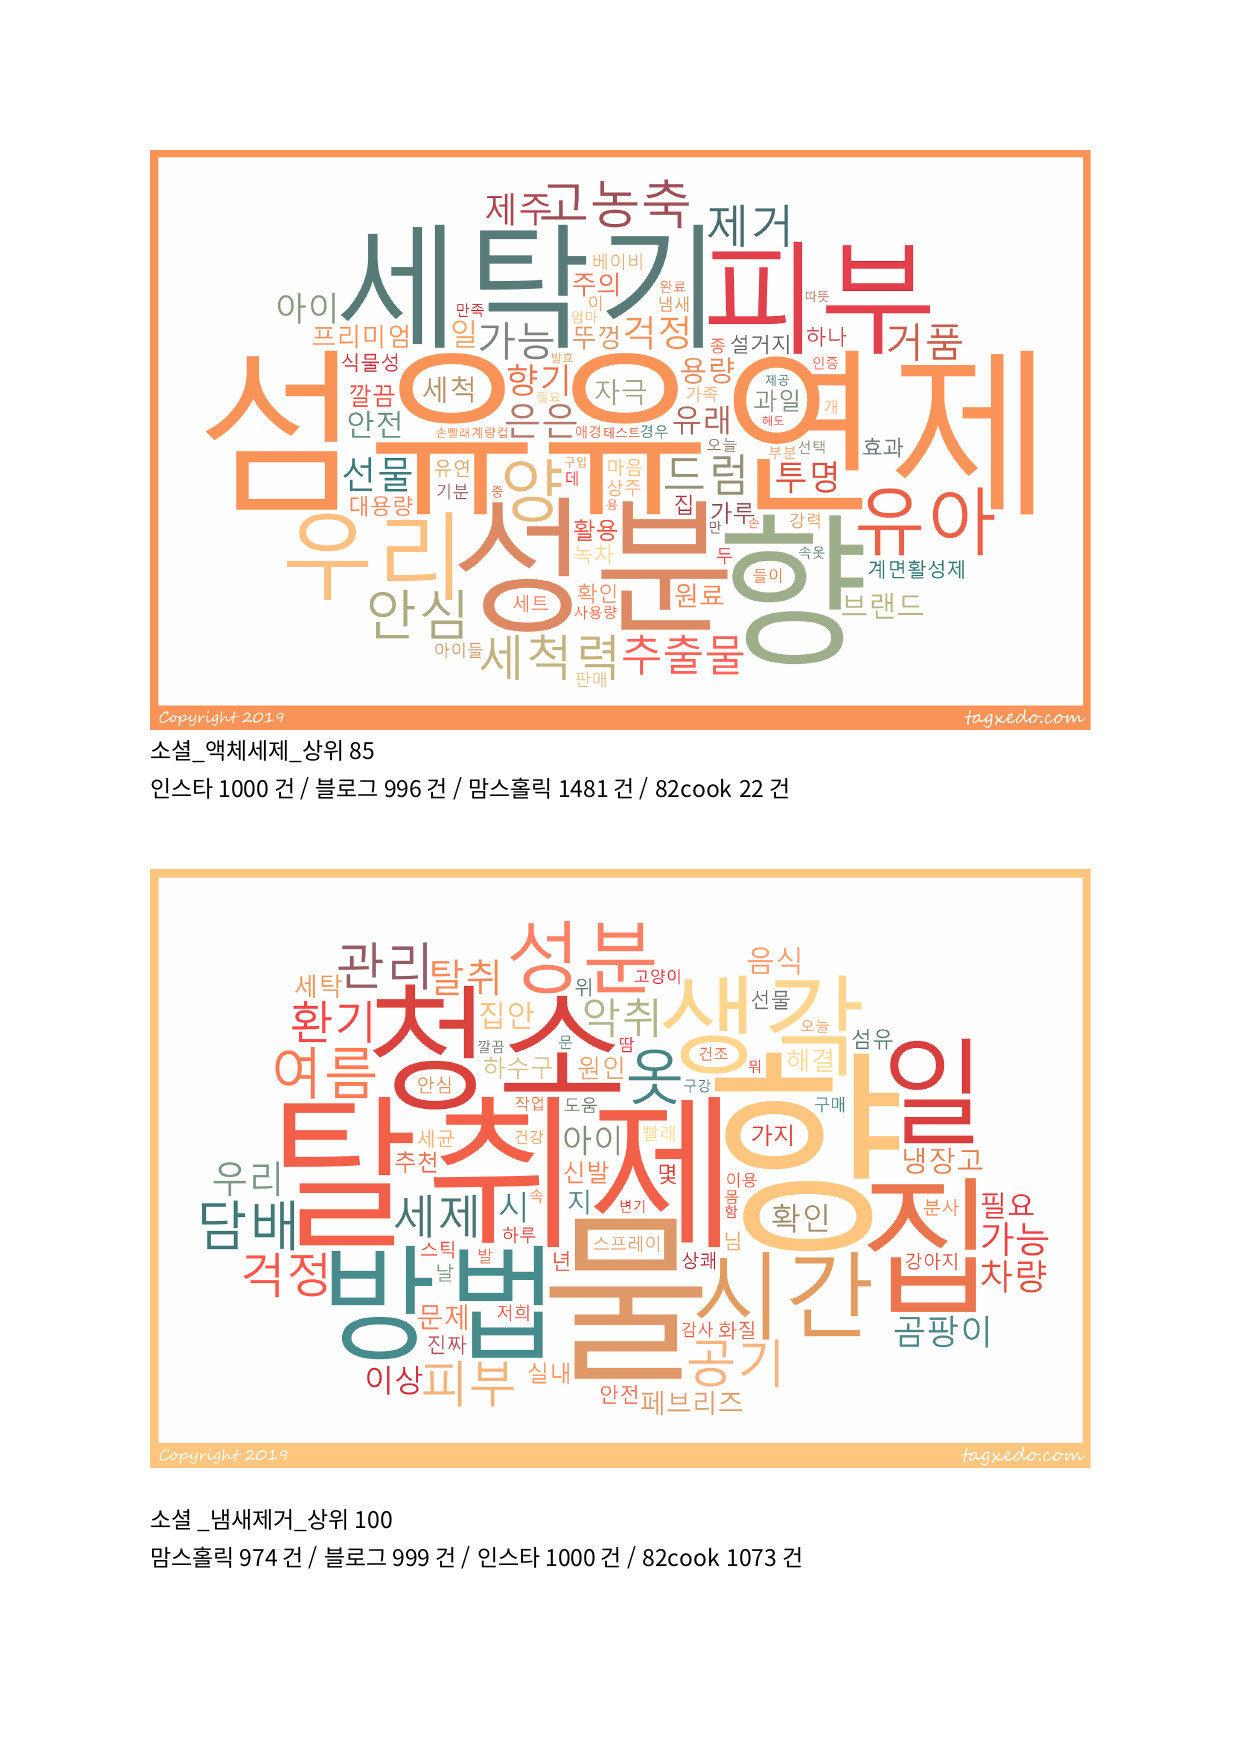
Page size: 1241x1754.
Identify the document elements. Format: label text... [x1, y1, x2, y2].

text 소셜_액체세제_상위 85 [150, 733, 1090, 766]
text 맘스홀릭 974건 / 블로그 999건 / 인스타 1000건 / 82cook 1073건 [150, 1540, 1090, 1573]
text 소셜 _냄새제거_상위 100 [150, 1502, 1090, 1535]
picture [150, 869, 1091, 1468]
picture [150, 150, 1091, 730]
text 인스타 1000건 / 블로그 996건 / 맘스홀릭 1481건 / 82cook 22건 [150, 771, 1090, 804]
